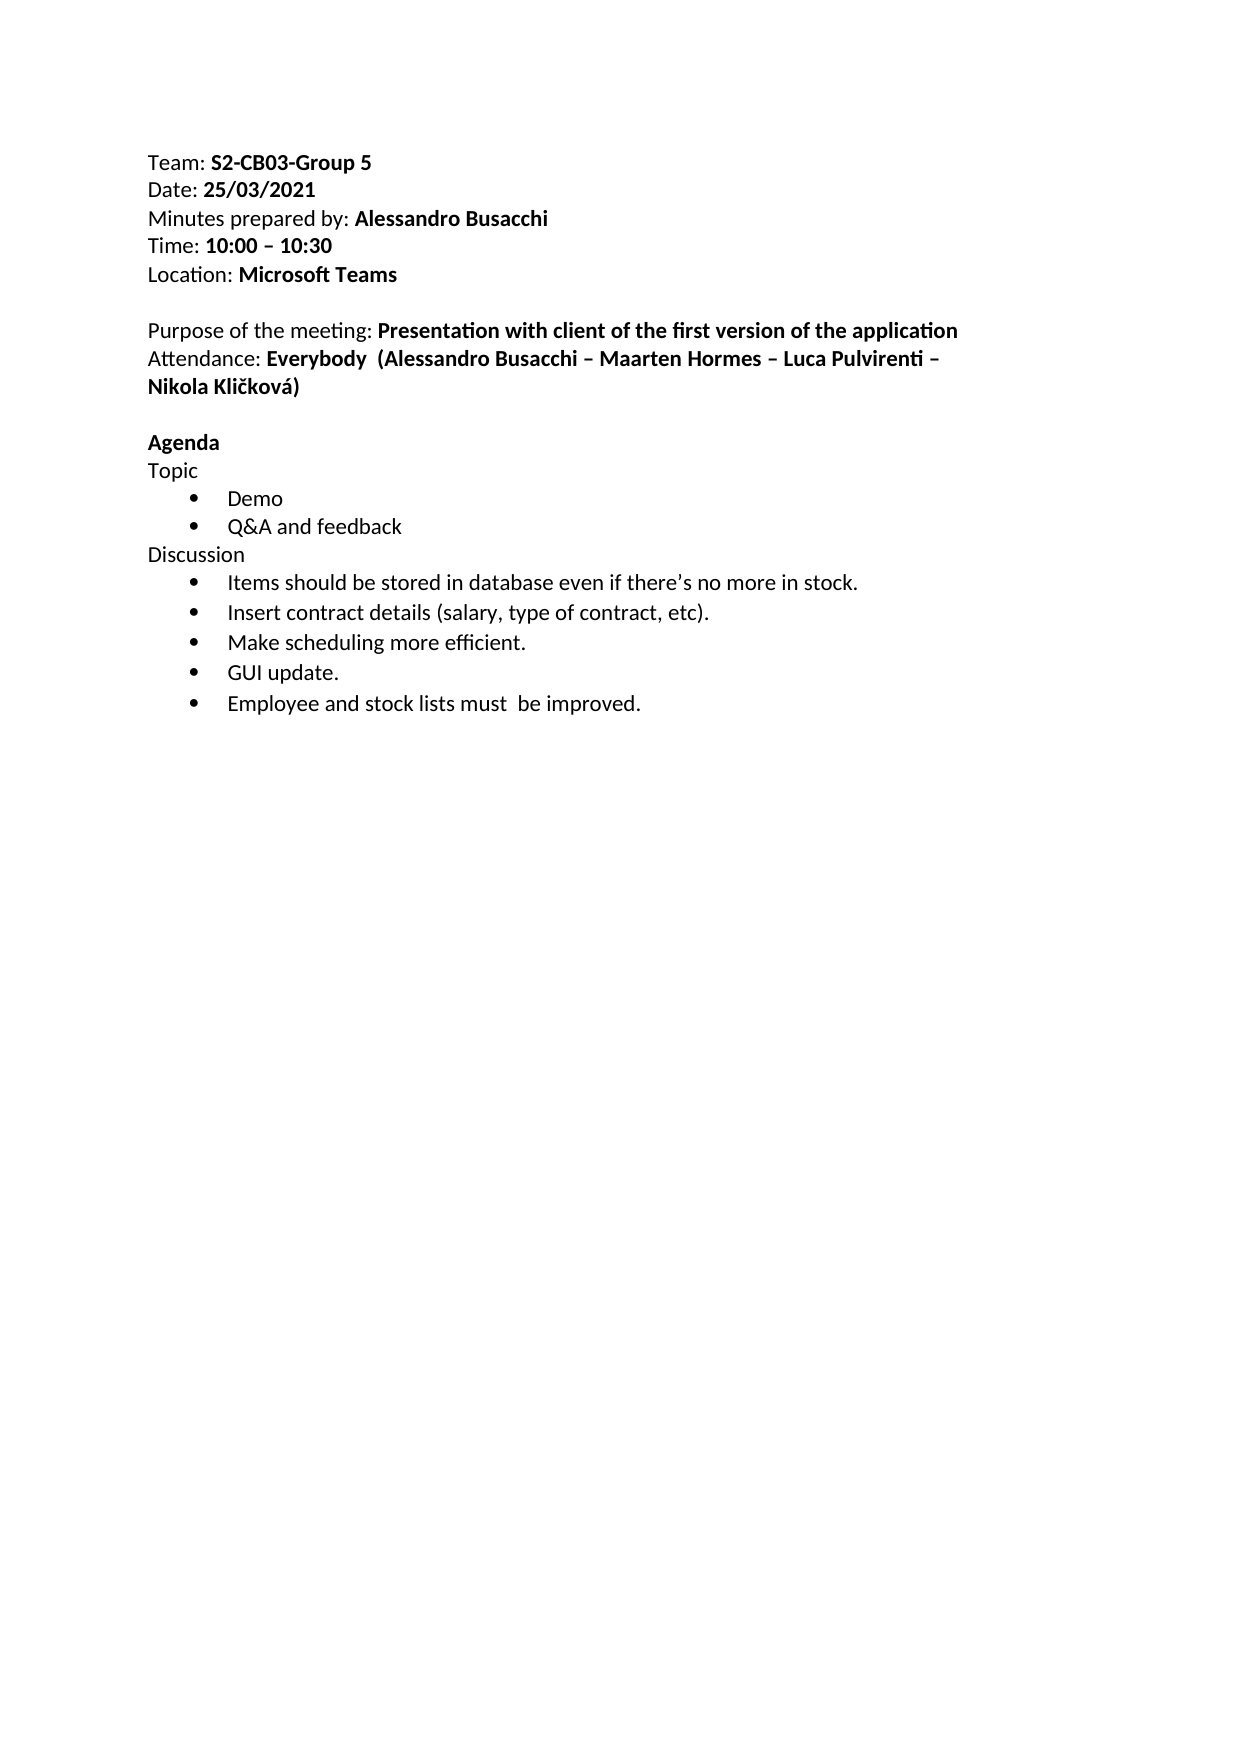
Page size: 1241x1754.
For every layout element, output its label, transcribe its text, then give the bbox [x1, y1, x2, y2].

text Time: 10:00 – 10:30 [148, 232, 1093, 260]
text Purpose of the meeting: Presentation with client of the first version of the application [148, 316, 1093, 344]
list Demo [190, 484, 1093, 512]
list Q&A and feedback [190, 512, 1093, 540]
list Employee and stock lists must be improved. [190, 689, 1093, 717]
text Discussion [148, 540, 1093, 568]
list Make scheduling more efficient. [190, 628, 1093, 656]
text Date: 25/03/2021 [148, 176, 1093, 204]
list Insert contract details (salary, type of contract, etc). [190, 598, 1093, 626]
text Minutes prepared by: Alessandro Busacchi [148, 204, 1093, 232]
text Attendance: Everybody (Alessandro Busacchi – Maarten Hormes – Luca Pulvirenti – Nikola Kličková) [148, 344, 1093, 400]
list Items should be stored in database even if there’s no more in stock. [190, 568, 1093, 596]
text Location: Microsoft Teams [148, 260, 1093, 288]
text Agenda [148, 428, 1093, 456]
text Topic [148, 456, 1093, 484]
list GUI update. [190, 658, 1093, 687]
text Team: S2-CB03-Group 5 [148, 148, 1093, 176]
